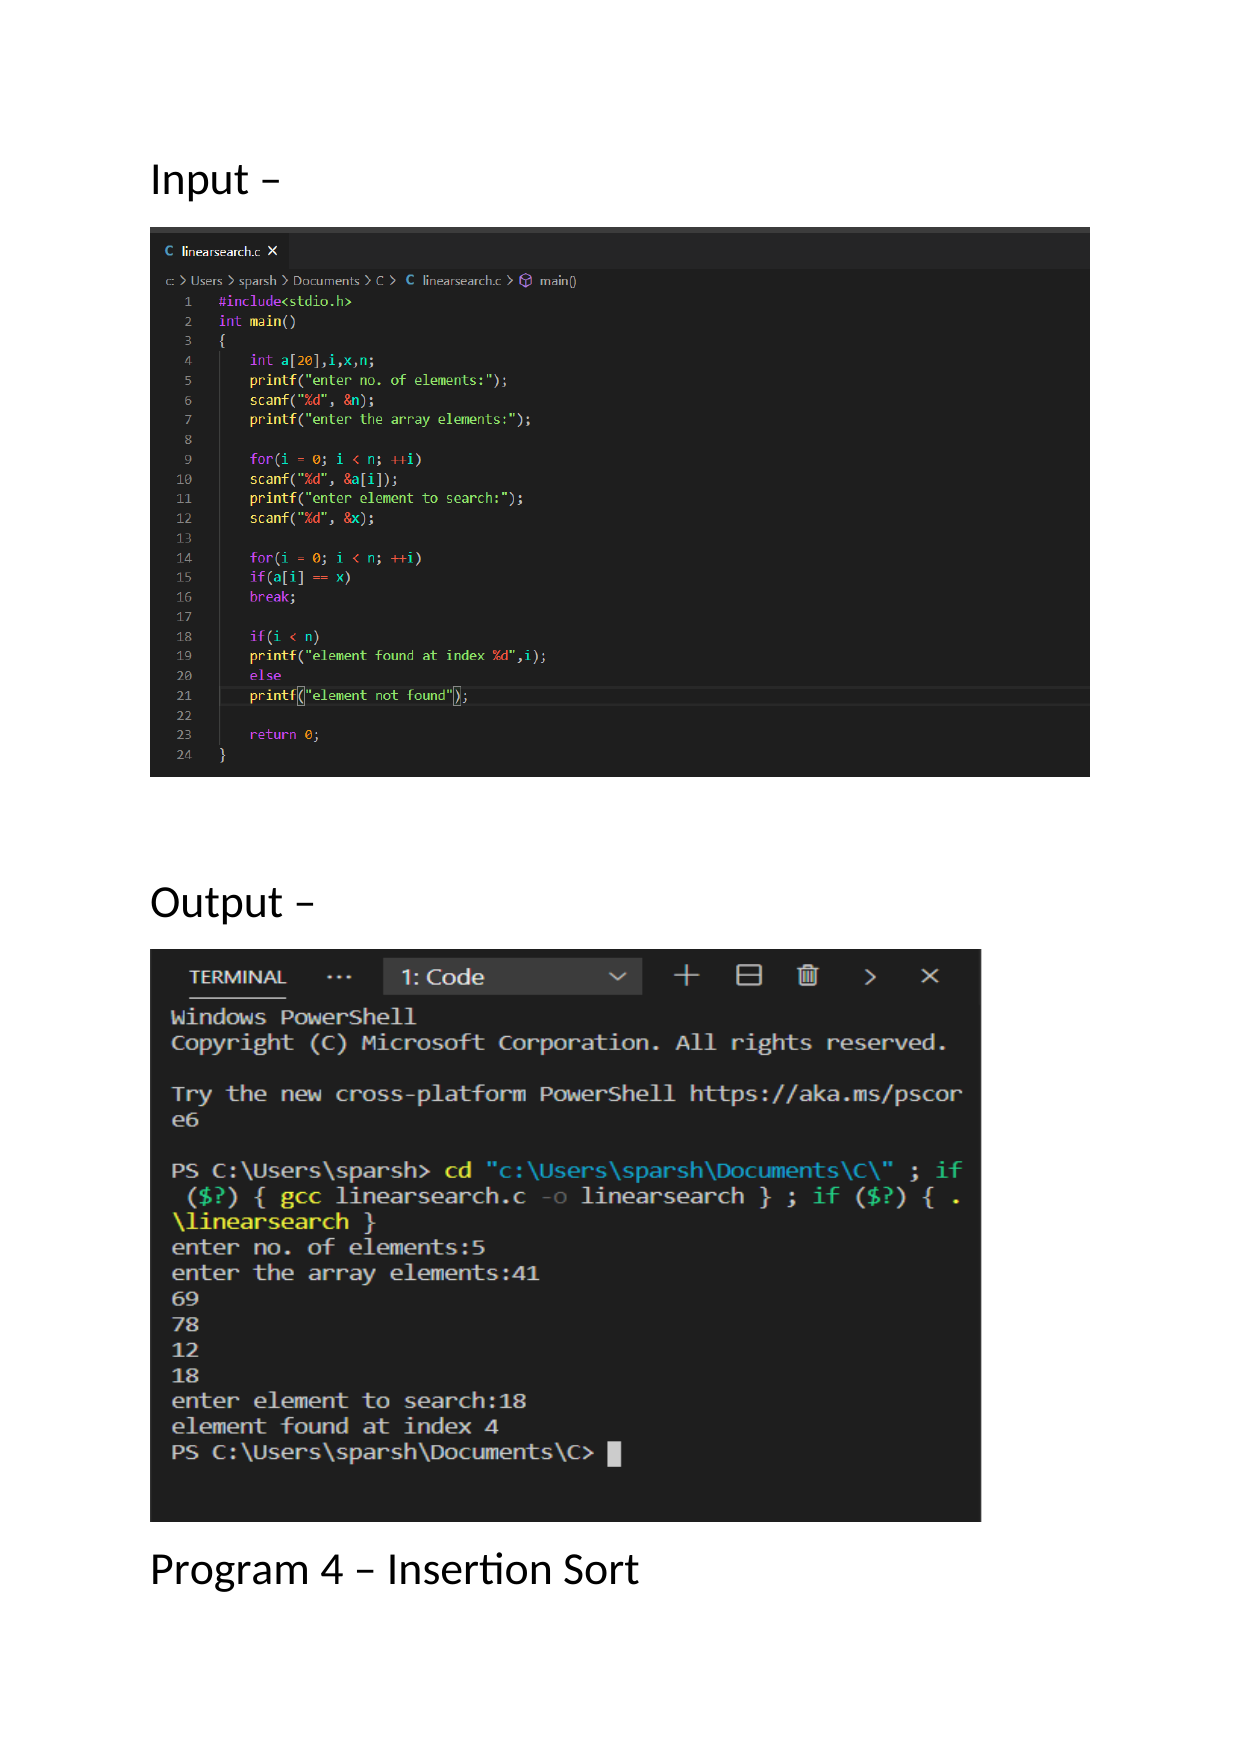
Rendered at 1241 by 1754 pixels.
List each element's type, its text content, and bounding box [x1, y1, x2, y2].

text Input – [150, 150, 1090, 206]
text Output – [150, 873, 1090, 929]
picture [150, 227, 1090, 777]
picture [150, 949, 982, 1522]
text Program 4 – Insertion Sort [150, 1540, 1090, 1596]
